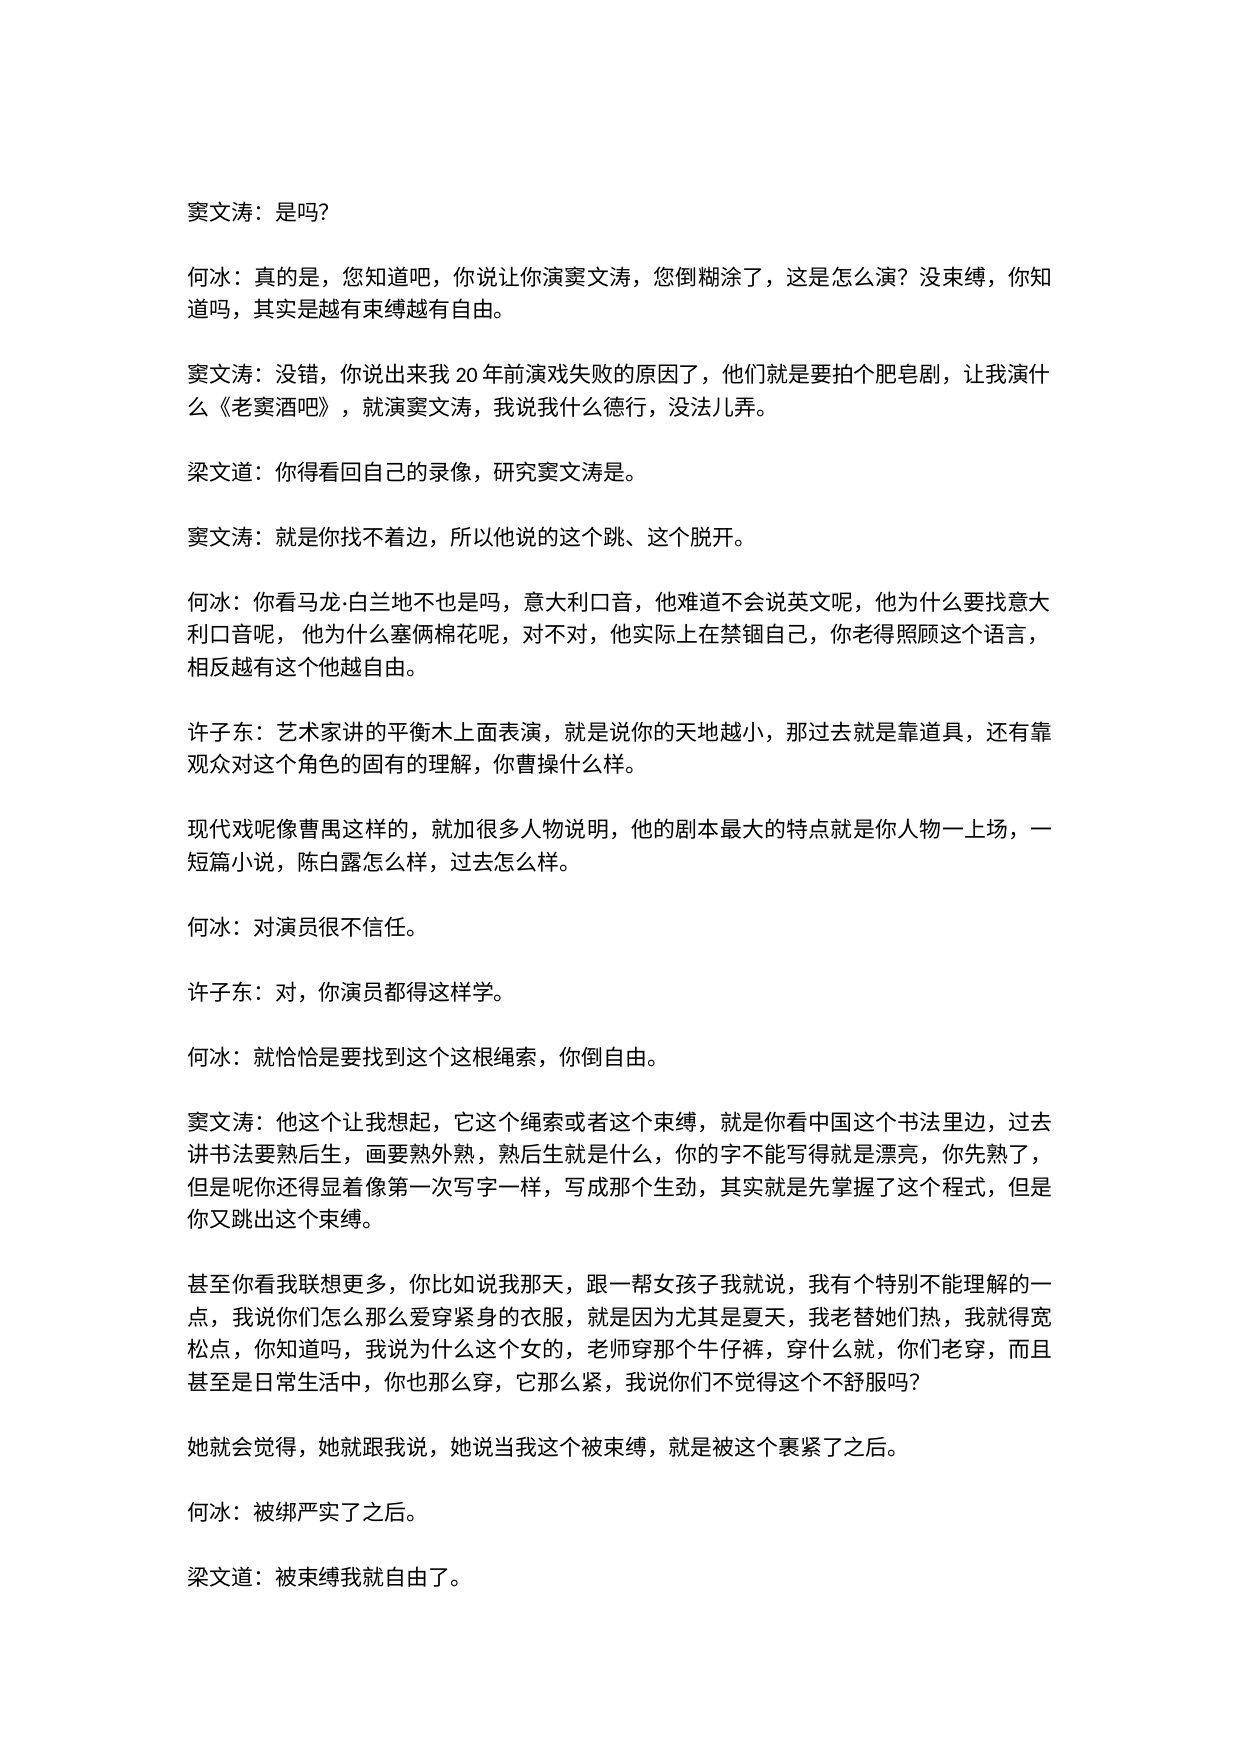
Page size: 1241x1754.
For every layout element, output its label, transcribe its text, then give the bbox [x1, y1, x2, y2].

text 何冰：就恰恰是要找到这个这根绳索，你倒自由。 [187, 1039, 1053, 1072]
text 窦文涛：没错，你说出来我20年前演戏失败的原因了，他们就是要拍个肥皂剧，让我演什么《老窦酒吧》，就演窦文涛，我说我什么德行，没法儿弄。 [187, 357, 1053, 422]
text 现代戏呢像曹禺这样的，就加很多人物说明，他的剧本最大的特点就是你人物一上场，一短篇小说，陈白露怎么样，过去怎么样。 [187, 812, 1053, 877]
text 甚至你看我联想更多，你比如说我那天，跟一帮女孩子我就说，我有个特别不能理解的一点，我说你们怎么那么爱穿紧身的衣服，就是因为尤其是夏天，我老替她们热，我就得宽松点，你知道吗，我说为什么这个女的，老师穿那个牛仔裤，穿什么就，你们老穿，而且甚至是日常生活中，你也那么穿，它那么紧，我说你们不觉得这个不舒服吗？ [187, 1267, 1053, 1397]
text 梁文道：你得看回自己的录像，研究窦文涛是。 [187, 454, 1053, 487]
text 何冰：你看马龙·白兰地不也是吗，意大利口音，他难道不会说英文呢，他为什么要找意大利口音呢， 他为什么塞俩棉花呢，对不对，他实际上在禁锢自己，你老得照顾这个语言，相反越有这个他越自由。 [187, 584, 1053, 682]
text 许子东：艺术家讲的平衡木上面表演，就是说你的天地越小，那过去就是靠道具，还有靠观众对这个角色的固有的理解，你曹操什么样。 [187, 714, 1053, 779]
text 许子东：对，你演员都得这样学。 [187, 974, 1053, 1007]
text 她就会觉得，她就跟我说，她说当我这个被束缚，就是被这个裹紧了之后。 [187, 1429, 1053, 1462]
text 梁文道：被束缚我就自由了。 [187, 1559, 1053, 1592]
text 何冰：被绑严实了之后。 [187, 1494, 1053, 1527]
text 窦文涛：是吗？ [187, 194, 1053, 227]
text 窦文涛：就是你找不着边，所以他说的这个跳、这个脱开。 [187, 519, 1053, 552]
text 何冰：真的是，您知道吧，你说让你演窦文涛，您倒糊涂了，这是怎么演？没束缚，你知道吗，其实是越有束缚越有自由。 [187, 259, 1053, 324]
text 何冰：对演员很不信任。 [187, 909, 1053, 942]
text 窦文涛：他这个让我想起，它这个绳索或者这个束缚，就是你看中国这个书法里边，过去讲书法要熟后生，画要熟外熟，熟后生就是什么，你的字不能写得就是漂亮，你先熟了，但是呢你还得显着像第一次写字一样，写成那个生劲，其实就是先掌握了这个程式，但是你又跳出这个束缚。 [187, 1104, 1053, 1234]
